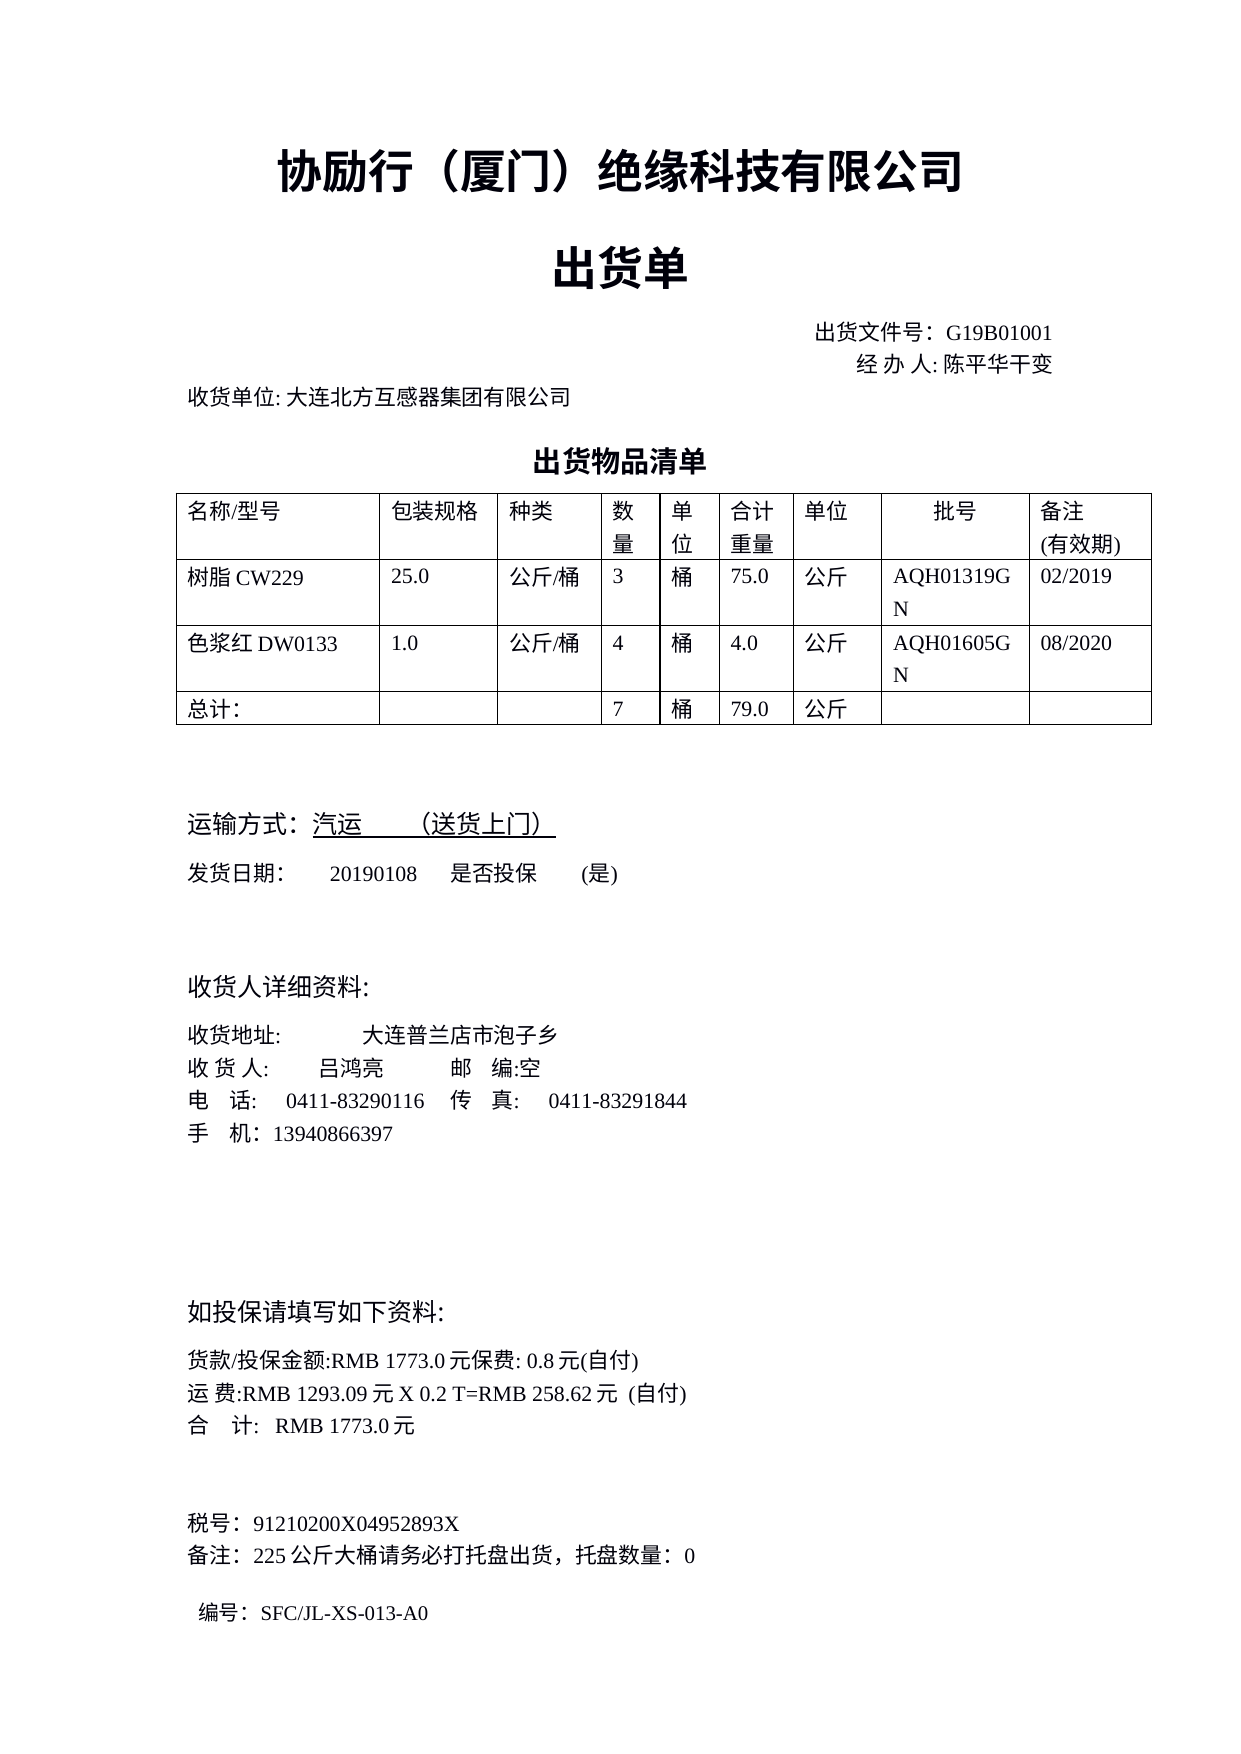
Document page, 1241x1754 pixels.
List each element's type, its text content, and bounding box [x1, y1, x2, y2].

table_cell 公斤 [794, 626, 881, 691]
table_header 备注 (有效期) [1030, 494, 1151, 559]
text 运输方式：汽运 （送货上门） [187, 790, 1100, 855]
table_cell 色浆红DW0133 [177, 626, 379, 691]
text 收货人详细资料: [187, 953, 1053, 1018]
table_cell 1.0 [380, 626, 497, 691]
table_header 单位 [794, 494, 881, 559]
text 协励行（厦门）绝缘科技有限公司 [187, 119, 1053, 217]
table_header 种类 [498, 494, 601, 559]
text 如投保请填写如下资料: [187, 1278, 1053, 1343]
text 备注：225公斤大桶请务必打托盘出货，托盘数量：0 [187, 1538, 1053, 1570]
table_cell 总计： [177, 692, 379, 724]
text 税号：91210200X04952893X [187, 1505, 1053, 1538]
text 出货物品清单 [187, 428, 1053, 493]
table_header 包装规格 [380, 494, 497, 559]
table_cell 桶 [661, 692, 719, 724]
table_cell [1030, 692, 1151, 724]
table_cell [882, 692, 1029, 724]
table_cell 3 [602, 560, 659, 625]
table_cell [380, 692, 497, 724]
table_header 单位 [661, 494, 719, 559]
text 出货单 [187, 217, 1053, 314]
table_cell 7 [602, 692, 659, 724]
table_cell 25.0 [380, 560, 497, 625]
table_header 数 量 [602, 494, 659, 559]
table_cell 75.0 [720, 560, 793, 625]
text 合 计: RMB 1773.0元 [187, 1408, 1053, 1440]
table_cell 公斤 [794, 692, 881, 724]
table_cell 4 [602, 626, 659, 691]
table_cell AQH01605GN [882, 626, 1029, 691]
text 出货文件号：G19B01001 [187, 314, 1053, 347]
text 收货地址: 大连普兰店市泡子乡 [187, 1018, 1053, 1050]
table_cell 公斤/桶 [498, 626, 601, 691]
text 运 费:RMB 1293.09元X 0.2 T=RMB 258.62元 (自付) [187, 1375, 1053, 1408]
table_cell 02/2019 [1030, 560, 1151, 625]
table_header 合计重量 [720, 494, 793, 559]
text 货款/投保金额:RMB 1773.0元保费: 0.8元(自付) [187, 1343, 1053, 1375]
table_cell 桶 [661, 560, 719, 625]
table_cell AQH01319GN [882, 560, 1029, 625]
table_cell 4.0 [720, 626, 793, 691]
table_cell 树脂CW229 [177, 560, 379, 625]
table_cell 08/2020 [1030, 626, 1151, 691]
table_header 批号 [882, 494, 1029, 559]
table_cell 公斤 [794, 560, 881, 625]
text 发货日期： 20190108 是否投保 (是) [187, 855, 1053, 888]
text 收 货 人: 吕鸿亮 邮 编:空 [187, 1050, 1053, 1083]
table_cell 79.0 [720, 692, 793, 724]
table_cell [498, 692, 601, 724]
text 经 办 人: 陈平华干变 [187, 347, 1053, 379]
text 手 机：13940866397 [187, 1115, 1053, 1148]
table_cell 公斤/桶 [498, 560, 601, 625]
table_cell 桶 [661, 626, 719, 691]
text 收货单位: 大连北方互感器集团有限公司 [187, 379, 1053, 412]
table_header 名称/型号 [177, 494, 379, 559]
text 电 话: 0411-83290116 传 真: 0411-83291844 [187, 1083, 1053, 1115]
